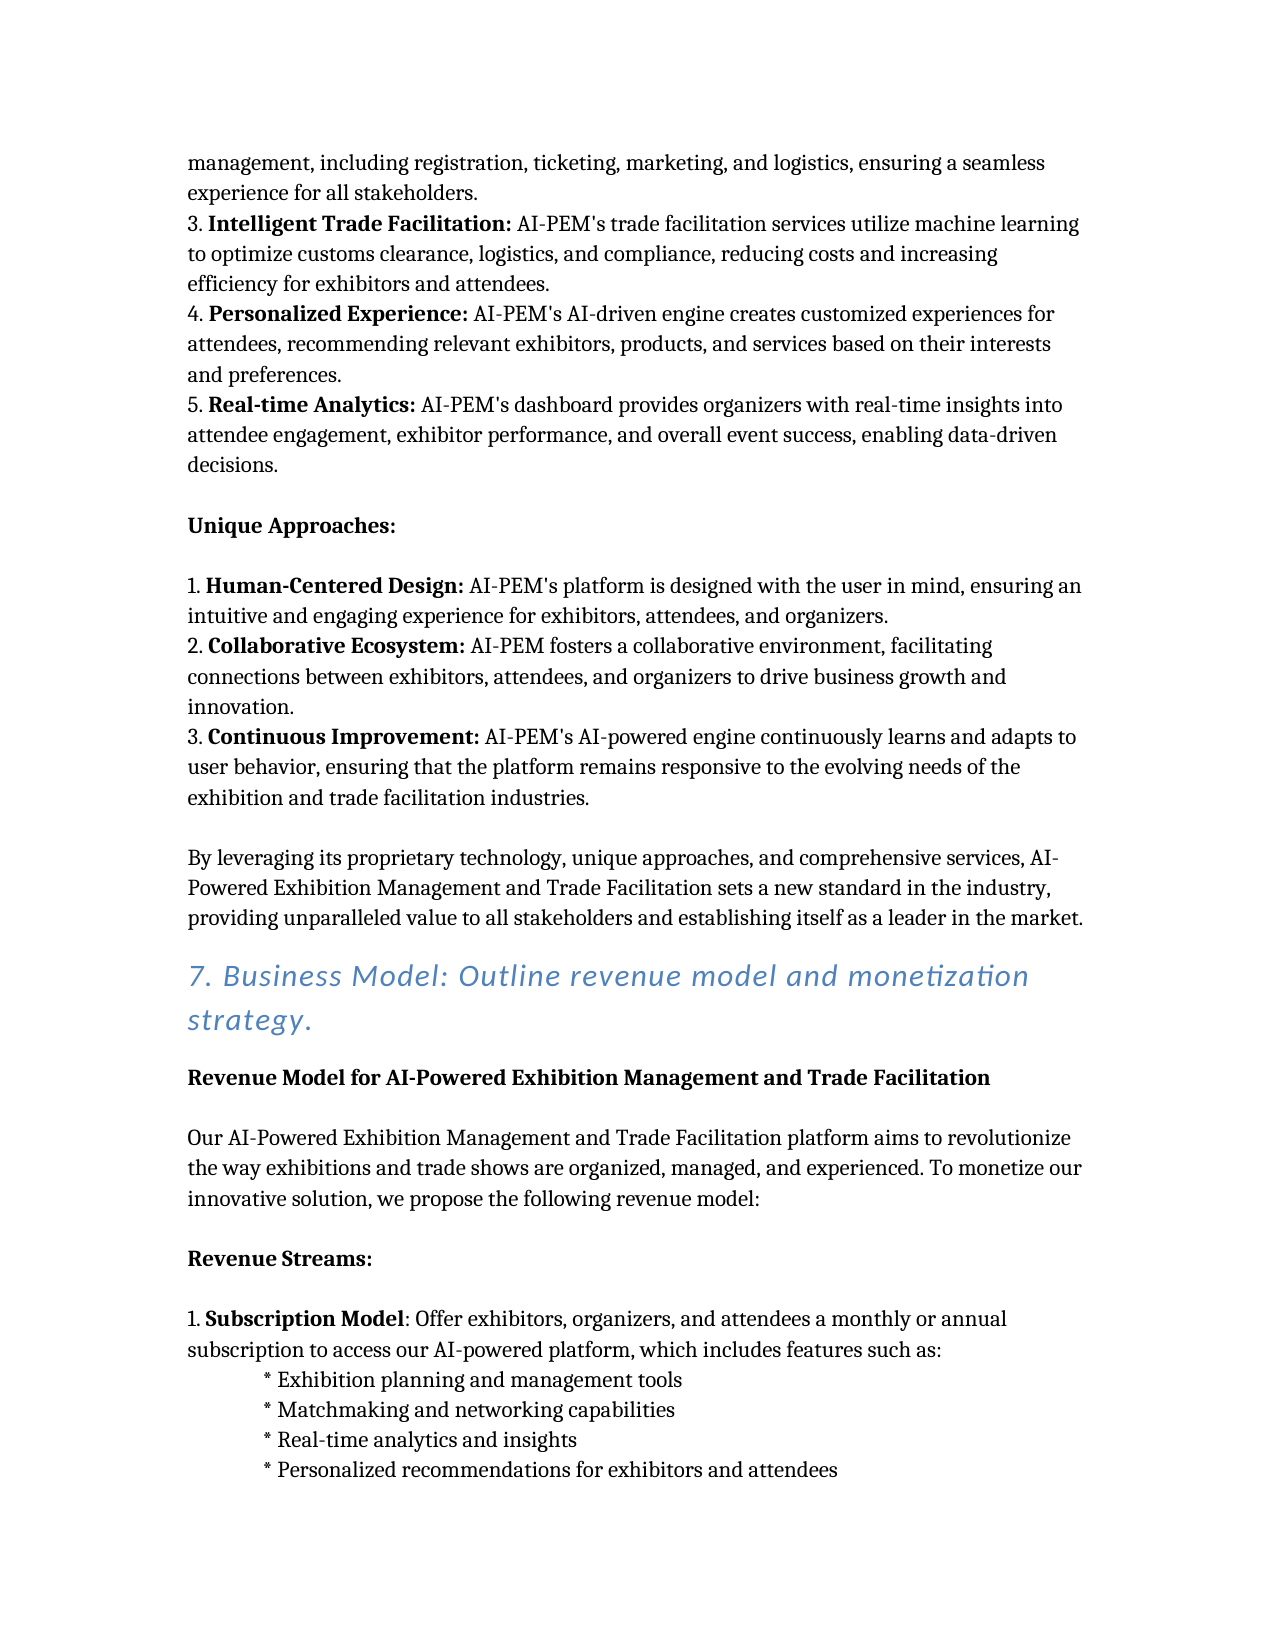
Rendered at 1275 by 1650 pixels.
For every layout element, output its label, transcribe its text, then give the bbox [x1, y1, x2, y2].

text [187, 1064, 1087, 1484]
subtitle 7. Business Model: Outline revenue model and monetization strategy. [187, 956, 1087, 1038]
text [187, 150, 1087, 932]
